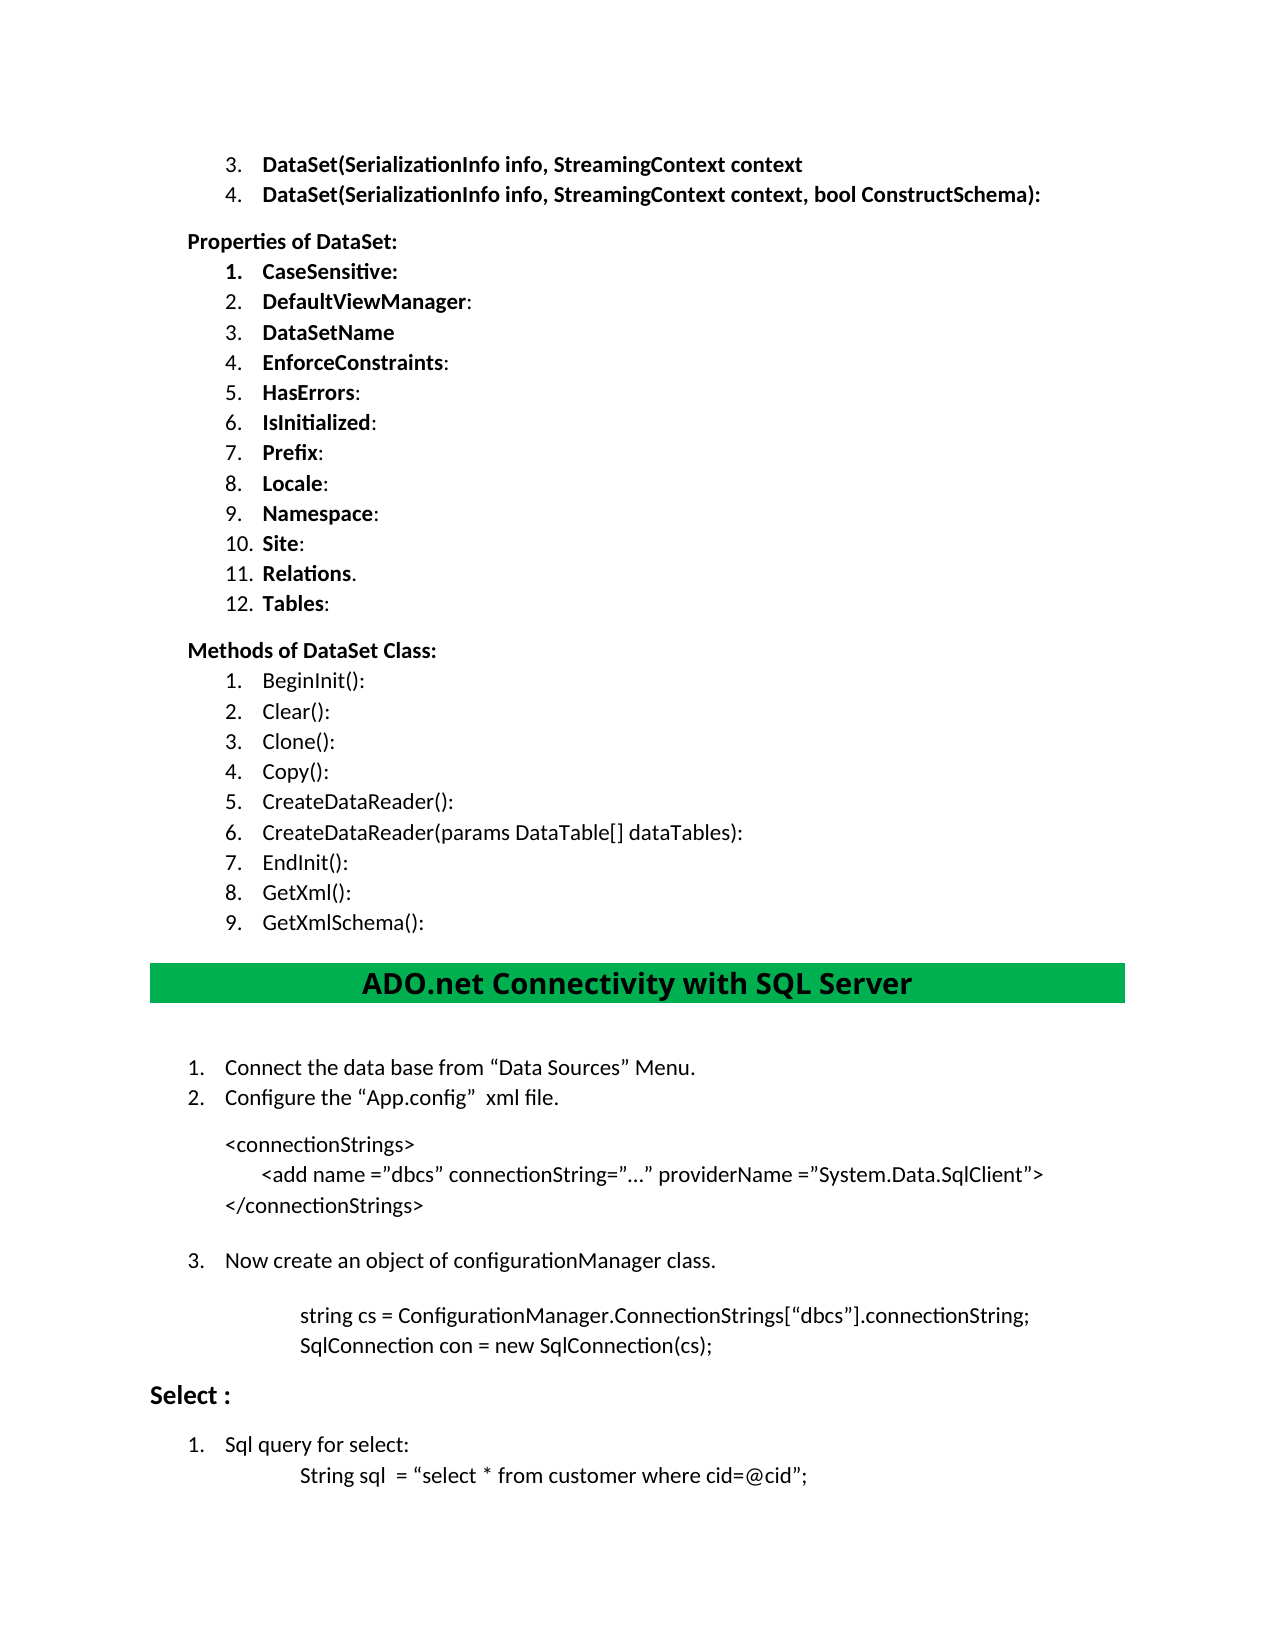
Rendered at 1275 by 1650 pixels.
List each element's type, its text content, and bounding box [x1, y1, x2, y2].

list Relations. [225, 559, 1125, 587]
list Tables: [225, 589, 1125, 618]
list Sql query for select: [187, 1431, 1125, 1458]
list GetXmlSchema(): [225, 908, 1125, 936]
text <connectionStrings> [225, 1130, 1125, 1158]
list Clone(): [225, 727, 1125, 755]
list Site: [225, 529, 1125, 557]
list Configure the “App.config” xml file. [187, 1083, 1125, 1111]
list Prefix: [225, 438, 1125, 467]
list DataSet(SerializationInfo info, StreamingContext context, bool ConstructSchema): [225, 180, 1125, 208]
text Select : [150, 1378, 1125, 1411]
list CreateDataReader(): [225, 787, 1125, 816]
list EndInit(): [225, 848, 1125, 876]
list DefaultViewManager: [225, 287, 1125, 316]
text SqlConnection con = new SqlConnection(cs); [150, 1331, 1125, 1359]
list BeginInit(): [225, 667, 1125, 695]
list EnforceConstraints: [225, 348, 1125, 376]
list Namespace: [225, 499, 1125, 527]
list Locale: [225, 469, 1125, 497]
text Methods of DataSet Class: [187, 636, 1125, 664]
list String sql = “select * from customer where cid=@cid”; [300, 1461, 1125, 1489]
list Clear(): [225, 697, 1125, 725]
list CaseSensitive: [225, 257, 1125, 285]
list Copy(): [225, 757, 1125, 785]
text string cs = ConfigurationManager.ConnectionStrings[“dbcs”].connectionString; [262, 1301, 1125, 1329]
text <add name =”dbcs” connectionString=”…” providerName =”System.Data.SqlClient”> [225, 1161, 1125, 1188]
text Properties of DataSet: [187, 227, 1125, 255]
list GetXml(): [225, 878, 1125, 906]
list DataSet(SerializationInfo info, StreamingContext context [225, 150, 1125, 178]
list HasErrors: [225, 378, 1125, 406]
list Now create an object of configurationManager class. [187, 1246, 1125, 1274]
list DataSetName [225, 318, 1125, 346]
subtitle ADO.net Connectivity with SQL Server [150, 963, 1125, 1003]
list IsInitialized: [225, 408, 1125, 436]
list CreateDataReader(params DataTable[] dataTables): [225, 818, 1125, 846]
list Connect the data base from “Data Sources” Menu. [187, 1053, 1125, 1081]
text </connectionStrings> [225, 1191, 1125, 1219]
